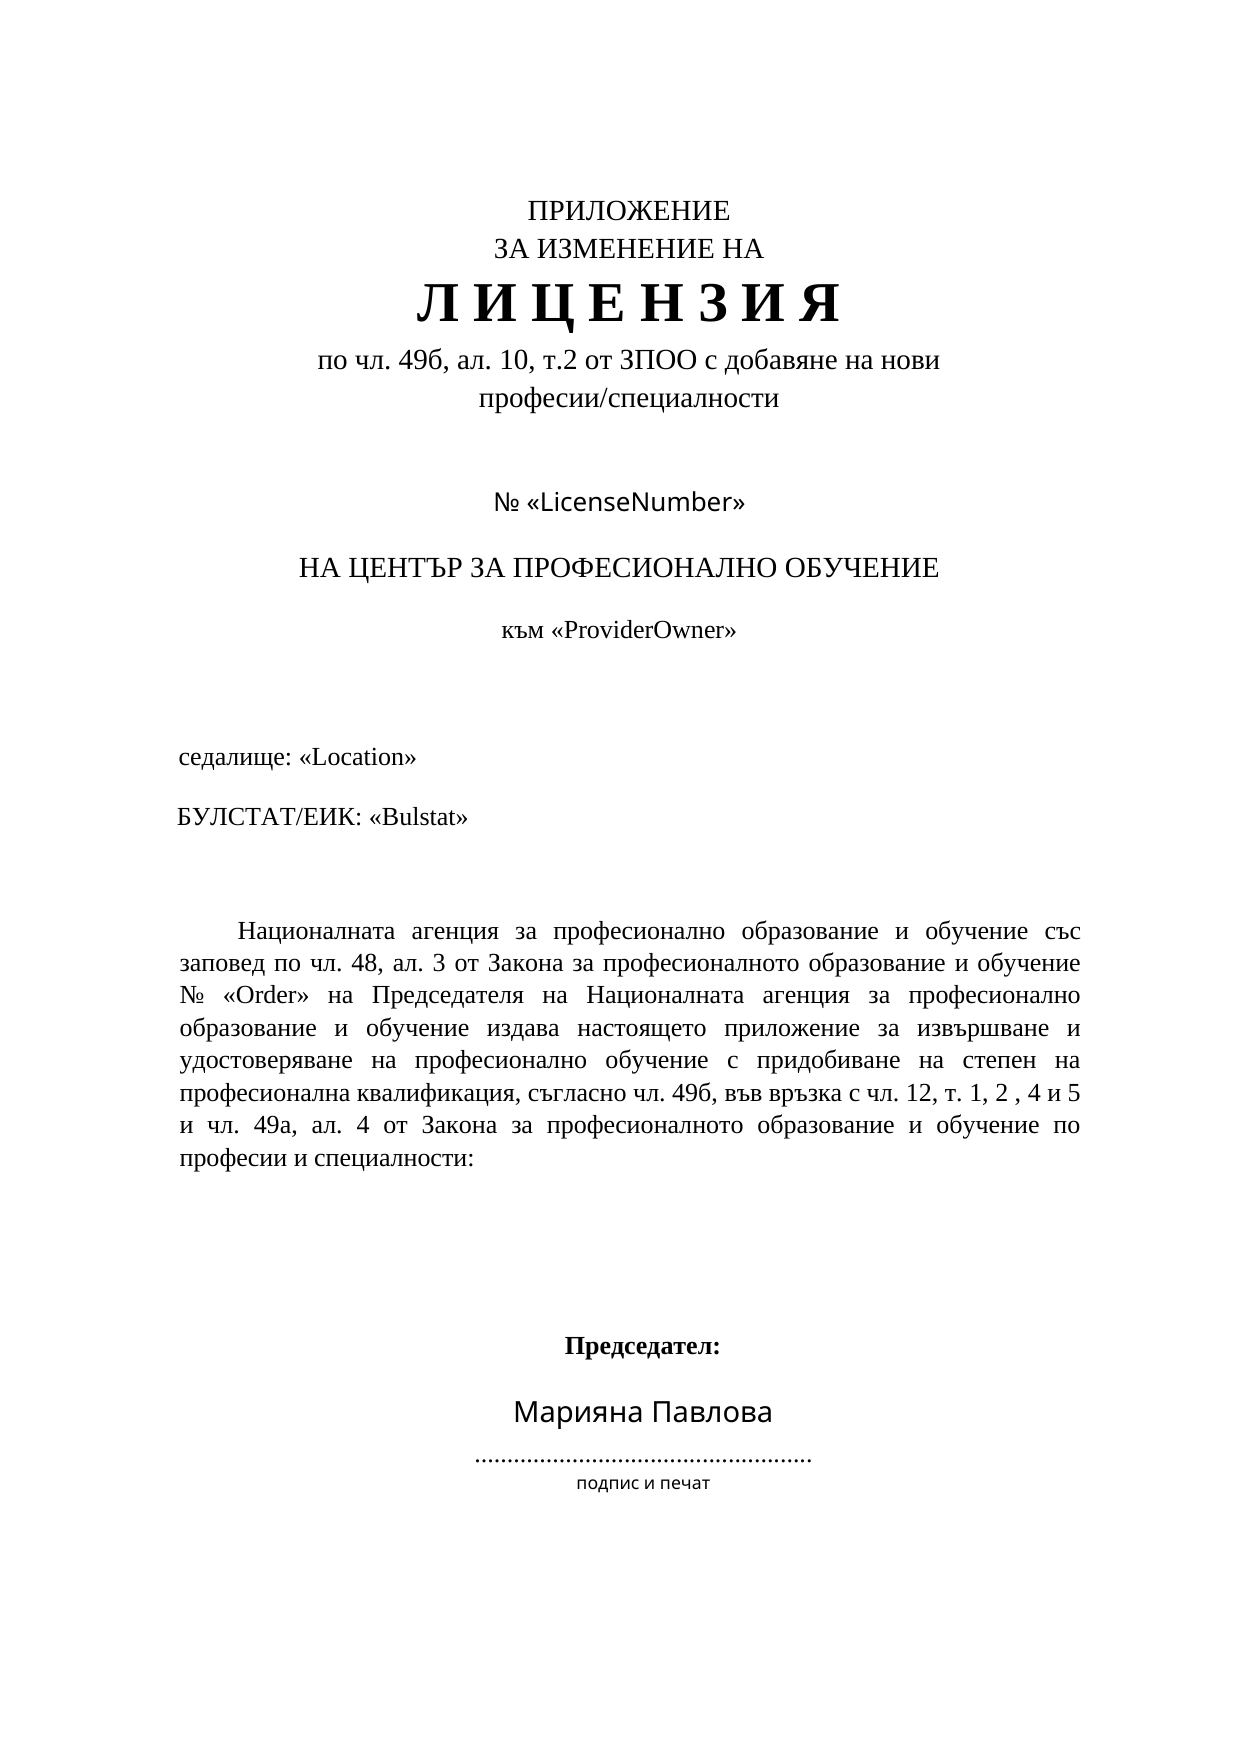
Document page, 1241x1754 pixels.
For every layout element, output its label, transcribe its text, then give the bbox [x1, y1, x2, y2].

text ПРИЛОЖЕНИЕ [178, 193, 1079, 227]
text Председател: [203, 1330, 1083, 1360]
text № «LicenseNumber» [203, 484, 1035, 519]
text седалище: «Location» [178, 741, 1035, 771]
text Марияна Павлова [203, 1391, 1083, 1431]
text по чл. 49б, ал. 10, т.2 от ЗПОО с добавяне на нови професии/специалности [178, 342, 1079, 413]
text НА ЦЕНТЪР ЗА ПРОФЕСИОНАЛНО ОБУЧЕНИЕ [203, 550, 1035, 583]
text ЗА ИЗМЕНЕНИЕ НА [178, 231, 1079, 264]
text подпис и печат [203, 1471, 1083, 1495]
text Националната агенция за професионално образование и обучение със заповед по чл. 48, ал. 3 от Закона за професионалното образование и обучение № «Order» на Председателя на Националната агенция за професионално образование и обучение издава настоящето приложение за извършване и удостоверяване на професионално обучение с придобиване на степен на професионална квалификация, съгласно чл. 49б, във връзка с чл. 12, т. 1, 2 , 4 и 5 и чл. 49а, ал. 4 от Закона за професионалното образование и обучение по професии и специалности: [179, 915, 1082, 1172]
text към «ProviderOwner» [203, 614, 1035, 644]
text Л И Ц Е Н З И Я [178, 269, 1079, 333]
text БУЛСТАТ/ЕИК: «Bulstat» [177, 801, 1082, 831]
text .................................................... [204, 1438, 1083, 1468]
